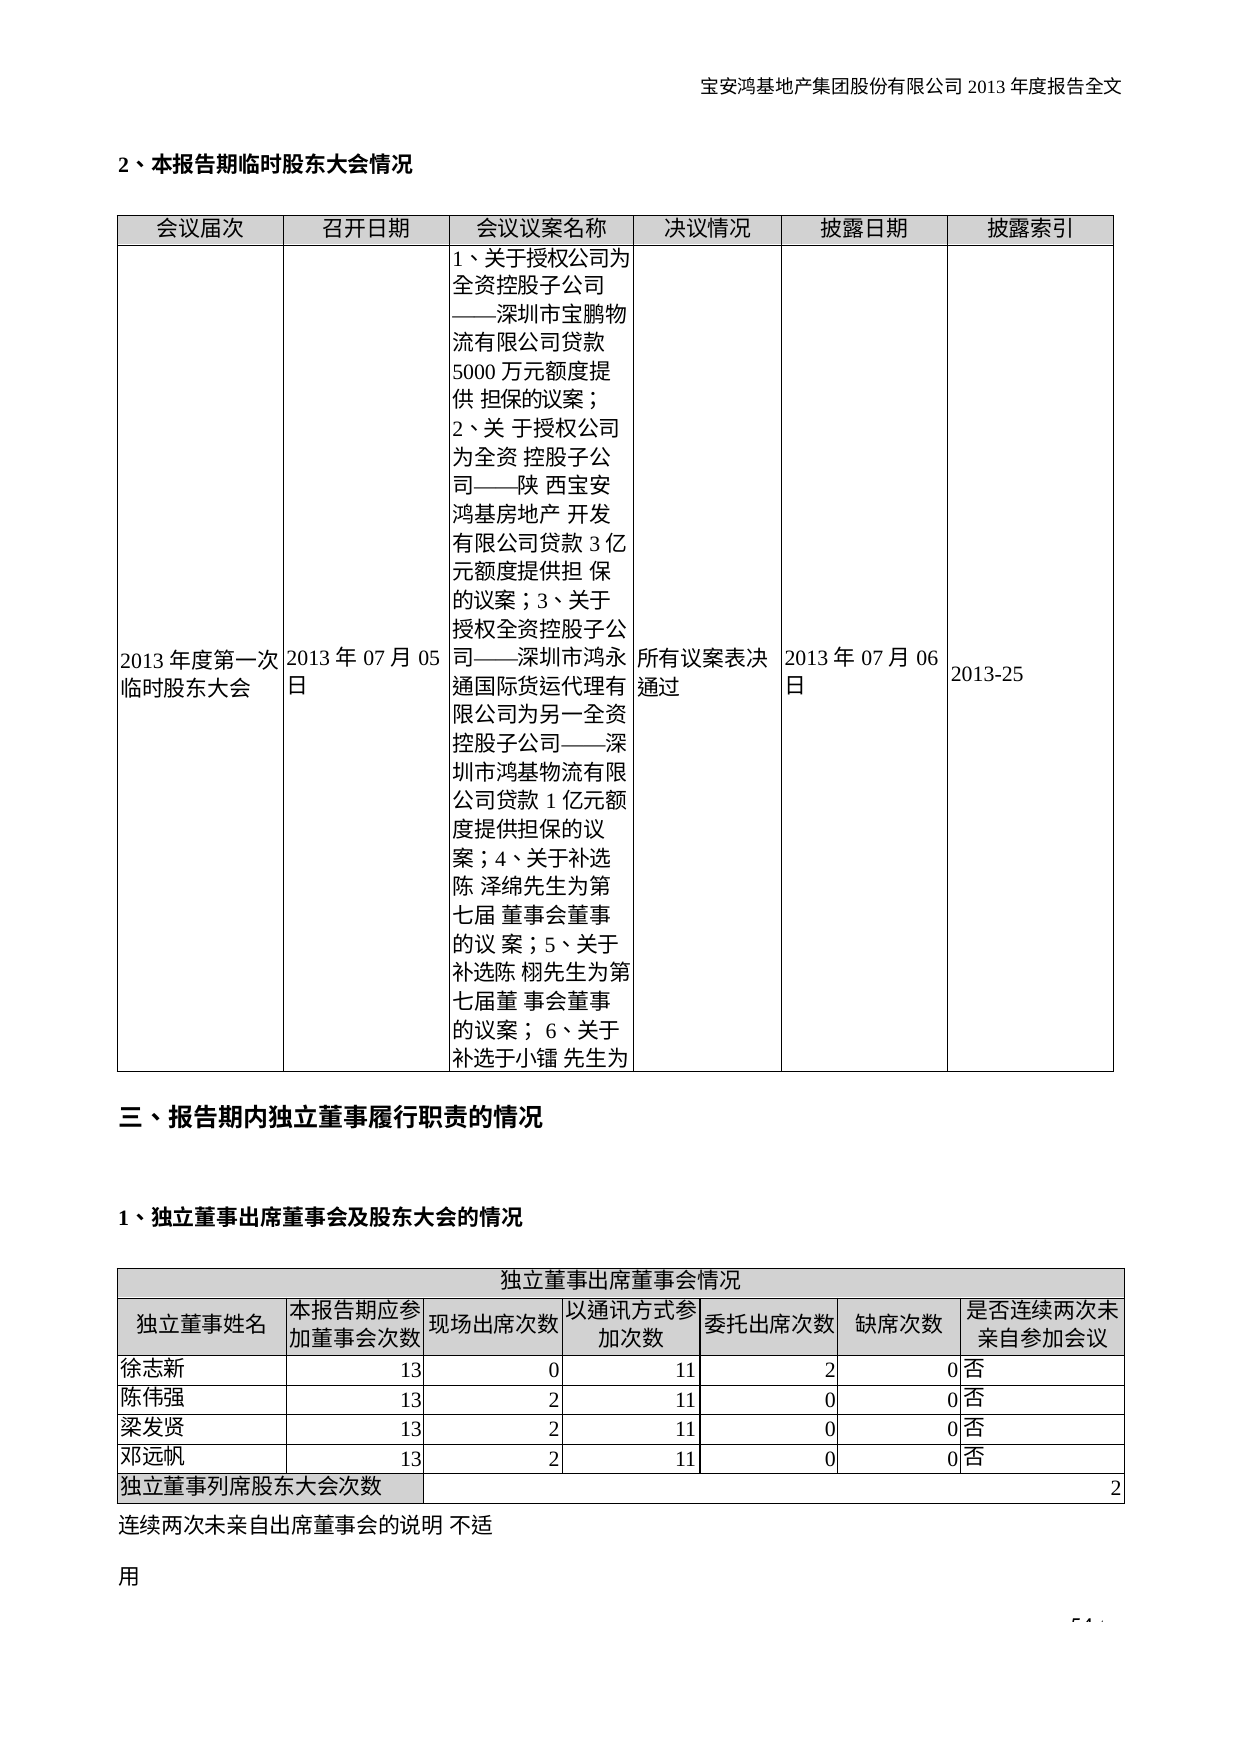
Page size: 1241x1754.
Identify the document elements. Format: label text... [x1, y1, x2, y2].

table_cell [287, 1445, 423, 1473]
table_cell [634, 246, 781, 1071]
text 1、独立董事出席董事会及股东大会的情况 [118, 1202, 1138, 1231]
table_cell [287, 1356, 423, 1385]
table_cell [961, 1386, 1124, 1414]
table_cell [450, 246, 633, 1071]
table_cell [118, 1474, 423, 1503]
subtitle 三、报告期内独立董事履行职责的情况 [118, 1100, 1138, 1134]
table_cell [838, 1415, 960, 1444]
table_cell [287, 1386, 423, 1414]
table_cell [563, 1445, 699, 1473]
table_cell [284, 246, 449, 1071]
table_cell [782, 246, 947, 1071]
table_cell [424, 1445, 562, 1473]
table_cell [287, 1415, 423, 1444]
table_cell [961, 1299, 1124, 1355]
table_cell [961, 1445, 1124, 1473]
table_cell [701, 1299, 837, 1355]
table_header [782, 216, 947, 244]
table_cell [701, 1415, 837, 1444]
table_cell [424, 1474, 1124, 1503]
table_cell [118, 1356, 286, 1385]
text 连续两次未亲自出席董事会的说明 不适用 [118, 1510, 506, 1591]
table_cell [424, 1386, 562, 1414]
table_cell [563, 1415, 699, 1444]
text 2、本报告期临时股东大会情况 [118, 149, 1138, 179]
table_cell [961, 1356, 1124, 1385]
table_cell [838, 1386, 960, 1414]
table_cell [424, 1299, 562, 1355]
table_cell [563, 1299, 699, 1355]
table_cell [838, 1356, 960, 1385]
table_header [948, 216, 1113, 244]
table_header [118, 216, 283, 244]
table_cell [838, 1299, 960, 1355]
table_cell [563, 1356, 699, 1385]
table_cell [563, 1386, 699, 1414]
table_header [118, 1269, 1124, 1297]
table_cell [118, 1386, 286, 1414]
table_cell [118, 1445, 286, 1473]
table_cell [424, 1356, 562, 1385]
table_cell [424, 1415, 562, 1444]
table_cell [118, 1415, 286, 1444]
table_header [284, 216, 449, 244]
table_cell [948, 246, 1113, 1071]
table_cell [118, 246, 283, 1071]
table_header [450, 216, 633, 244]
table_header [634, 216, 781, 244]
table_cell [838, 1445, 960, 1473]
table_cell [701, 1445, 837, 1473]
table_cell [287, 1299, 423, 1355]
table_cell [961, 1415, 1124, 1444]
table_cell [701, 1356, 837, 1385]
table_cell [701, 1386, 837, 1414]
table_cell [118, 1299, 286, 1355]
